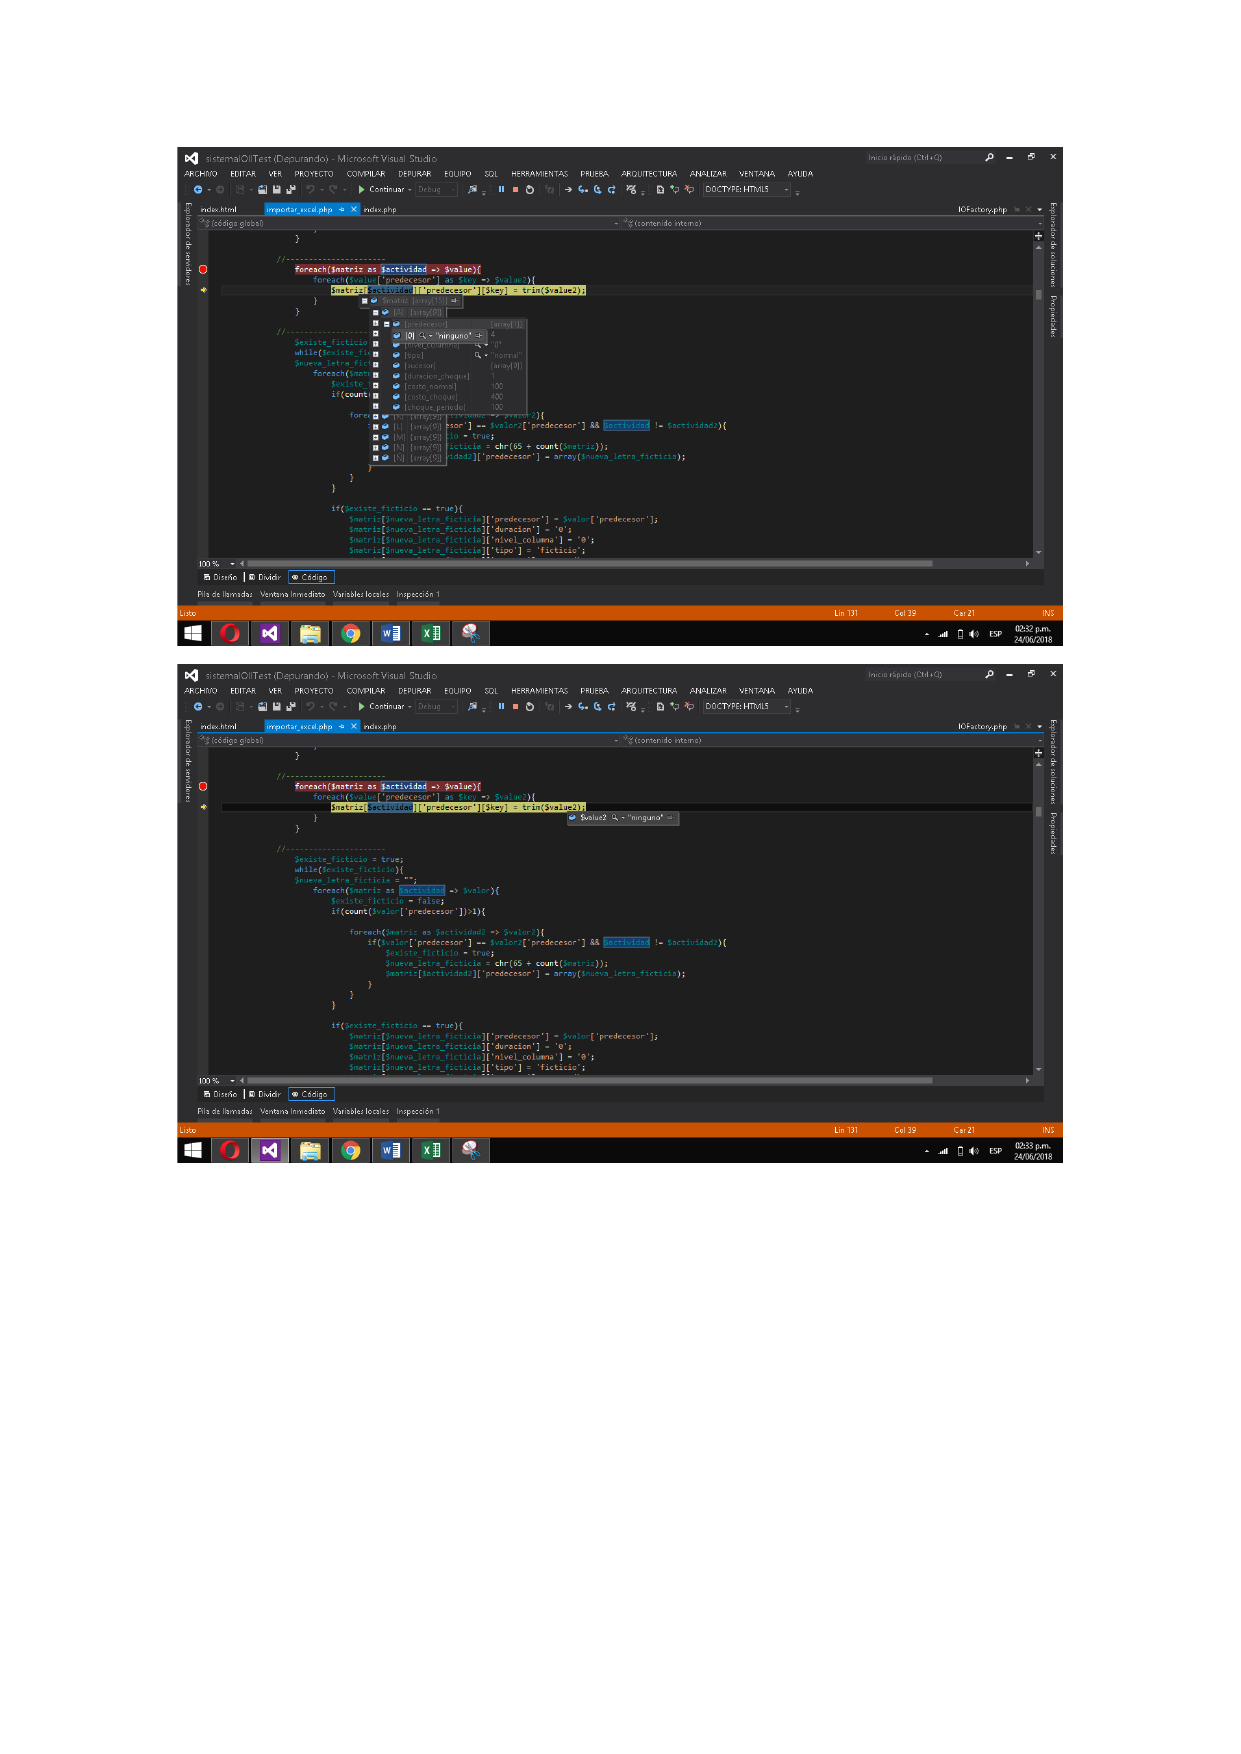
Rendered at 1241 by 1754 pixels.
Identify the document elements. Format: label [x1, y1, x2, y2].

picture [177, 664, 1063, 1163]
picture [177, 147, 1063, 646]
